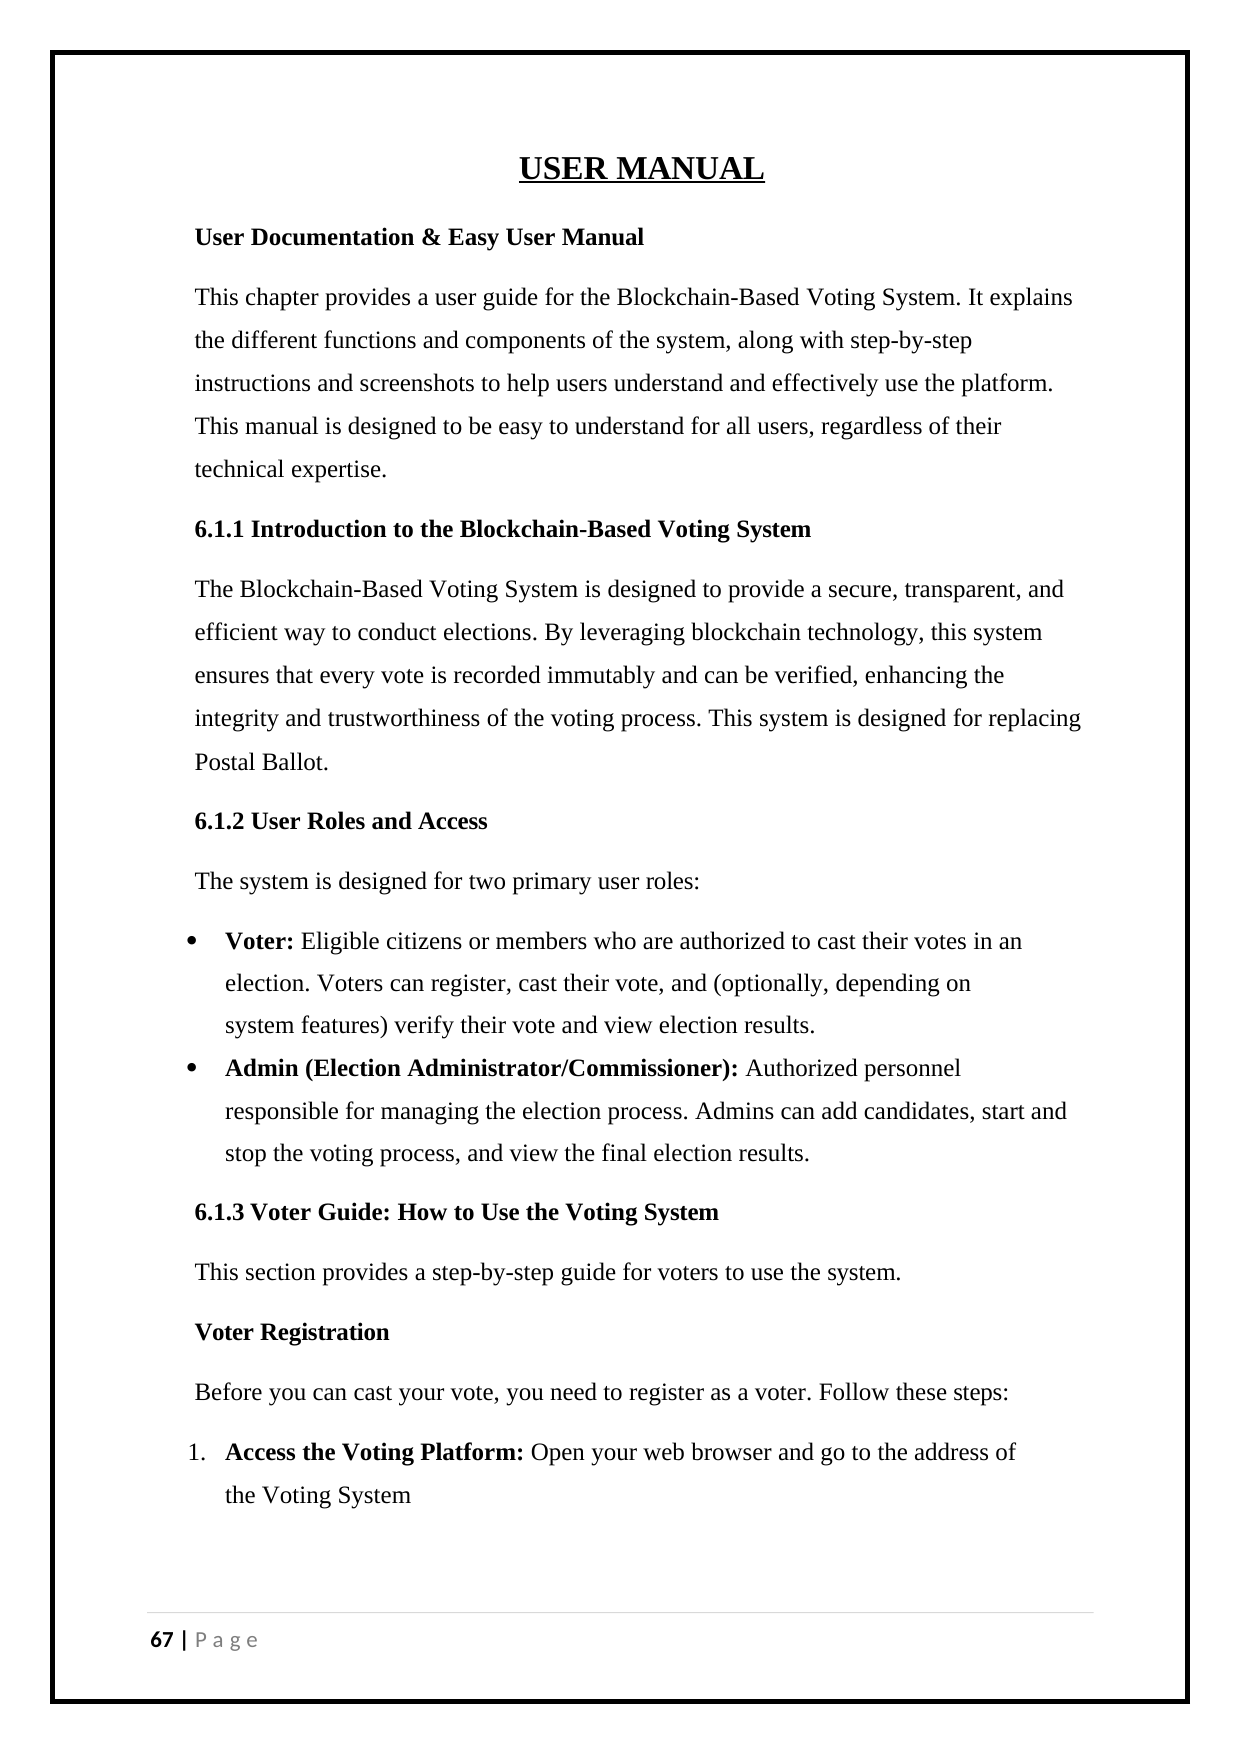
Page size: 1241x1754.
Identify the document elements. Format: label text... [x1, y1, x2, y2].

subtitle User Documentation & Easy User Manual [194, 222, 1181, 251]
text USER MANUAL [103, 148, 1181, 187]
list Admin (Election Administrator/Commissioner): Authorized personnel responsible for managing the election process. Admins can add candidates, start and stop the voting process, and view the final election results. [187, 1053, 1079, 1167]
text The system is designed for two primary user roles: [194, 866, 1181, 895]
text This section provides a step-by-step guide for voters to use the system. [194, 1257, 1181, 1286]
text Before you can cast your vote, you need to register as a voter. Follow these steps: [194, 1377, 1181, 1406]
text The Blockchain-Based Voting System is designed to provide a secure, transparent, and efficient way to conduct elections. By leveraging blockchain technology, this system ensures that every vote is recorded immutably and can be verified, enhancing the integrity and trustworthiness of the voting process. This system is designed for replacing Postal Ballot. [194, 574, 1083, 775]
subtitle Voter Guide: How to Use the Voting System [194, 1197, 1181, 1226]
text This chapter provides a user guide for the Blockchain-Based Voting System. It explains the different functions and components of the system, along with step-by-step instructions and screenshots to help users understand and effectively use the platform. This manual is designed to be easy to understand for all users, regardless of their technical expertise. [194, 282, 1083, 483]
list Voter: Eligible citizens or members who are authorized to cast their votes in an election. Voters can register, cast their vote, and (optionally, depending on system features) verify their vote and view election results. [187, 926, 1040, 1039]
subtitle Introduction to the Blockchain-Based Voting System [194, 514, 1181, 543]
subtitle User Roles and Access [194, 806, 1181, 835]
list Access the Voting Platform: Open your web browser and go to the address of the Voting System [187, 1437, 1050, 1508]
subtitle Voter Registration [194, 1317, 1181, 1346]
